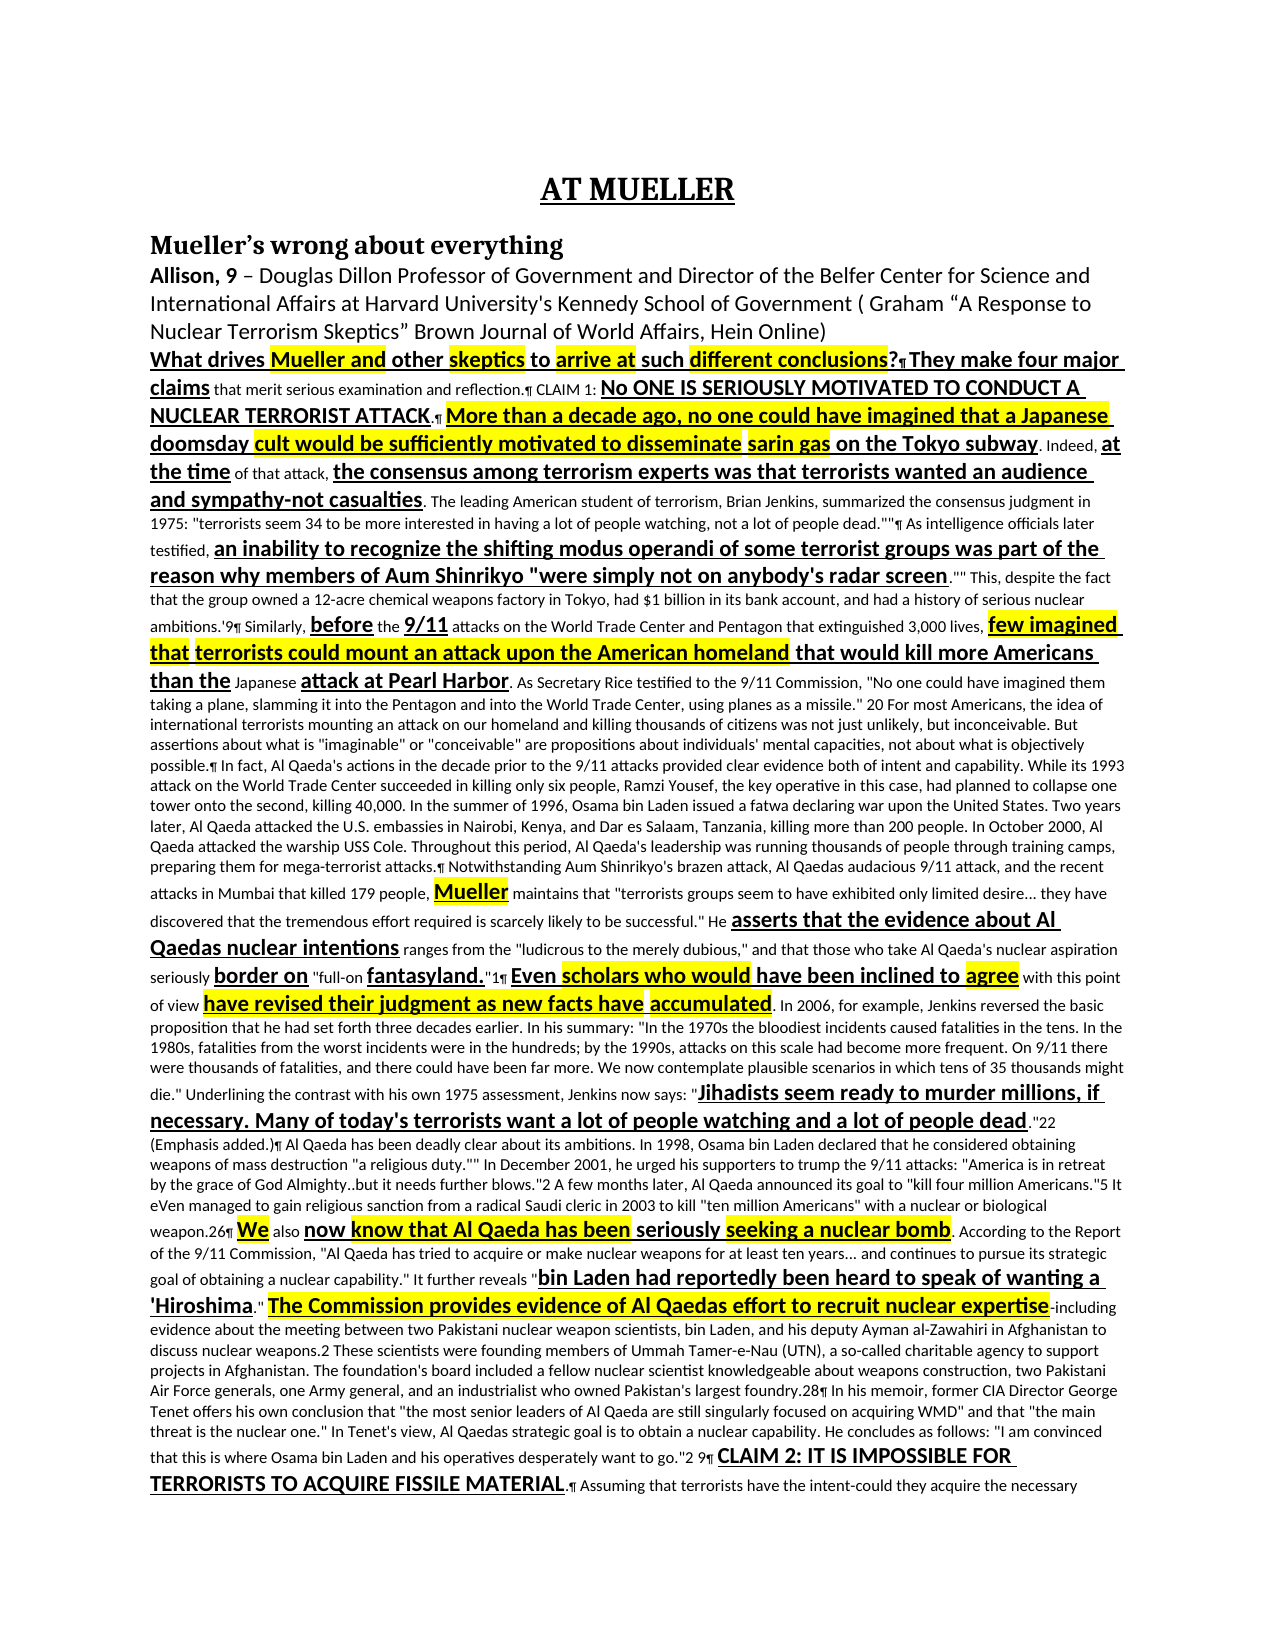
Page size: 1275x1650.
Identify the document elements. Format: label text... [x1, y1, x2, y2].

text Allison, 9 – Douglas Dillon Professor of Government and Director of the Belfer Center for Science and International Affairs at Harvard University's Kennedy School of Government ( Graham “A Response to Nuclear Terrorism Skeptics” Brown Journal of World Affairs, Hein Online) [150, 261, 1125, 345]
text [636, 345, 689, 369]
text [150, 371, 1125, 1497]
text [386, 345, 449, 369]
subtitle Mueller’s wrong about everything [150, 230, 1125, 261]
subtitle AT MUELLER [150, 171, 1125, 209]
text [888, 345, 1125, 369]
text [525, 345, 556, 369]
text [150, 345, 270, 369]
